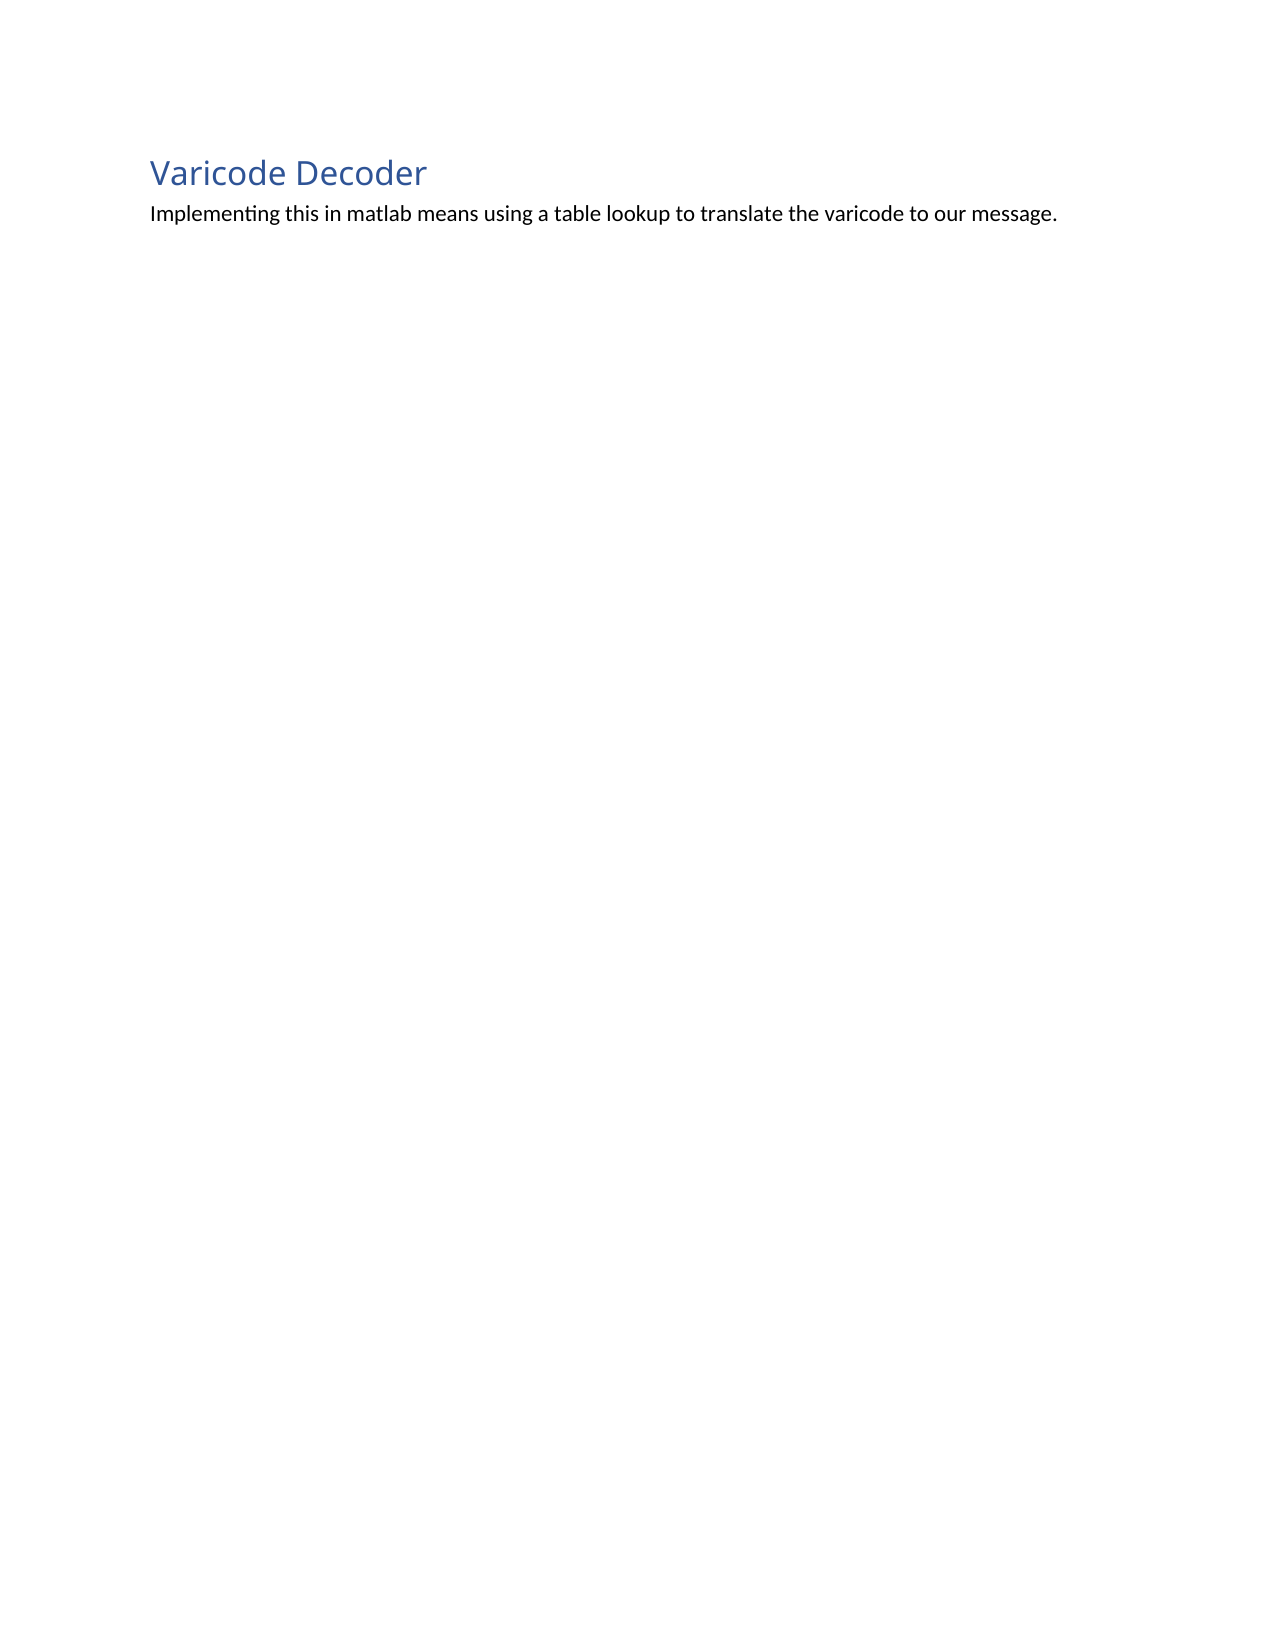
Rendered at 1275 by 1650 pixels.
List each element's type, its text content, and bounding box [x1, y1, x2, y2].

subtitle Varicode Decoder [150, 150, 1125, 195]
text Implementing this in matlab means using a table lookup to translate the varicode to our message. [150, 199, 1125, 227]
